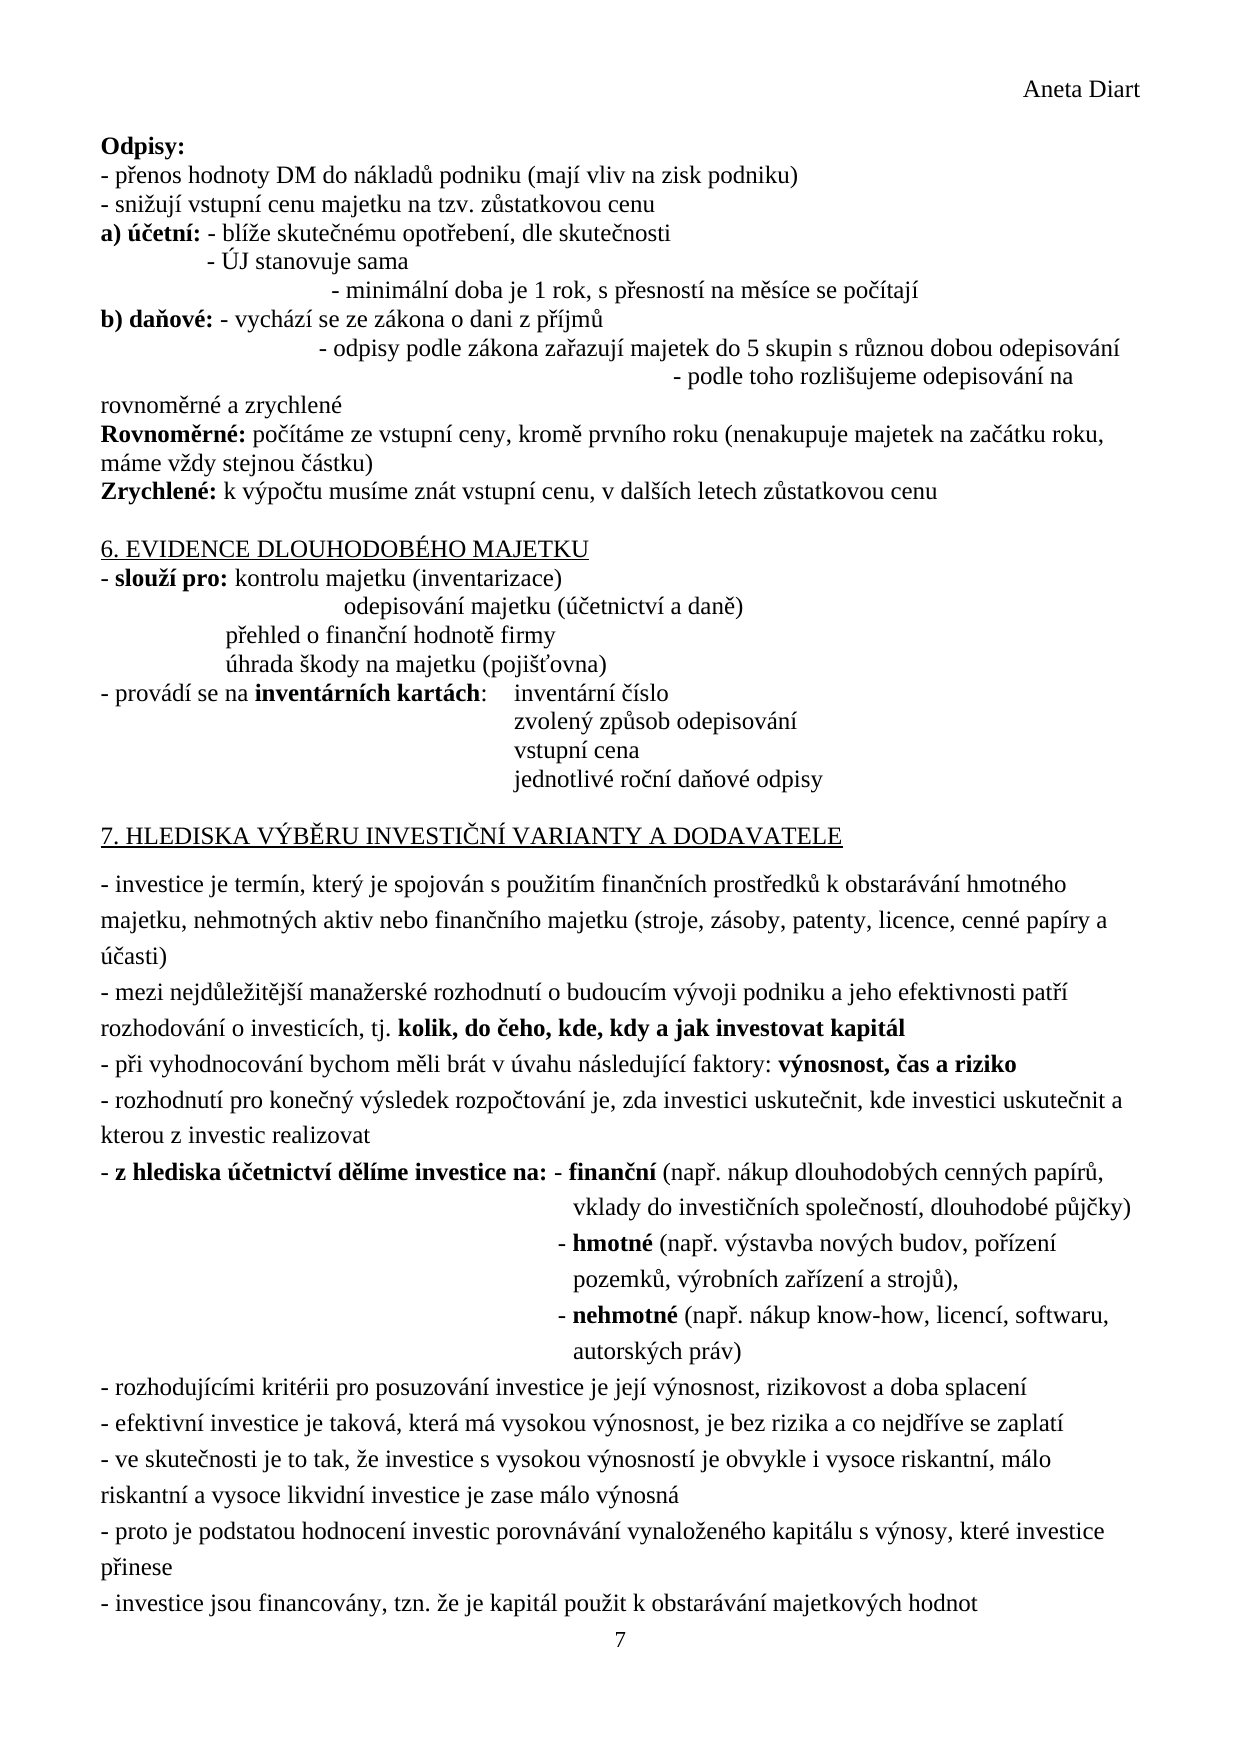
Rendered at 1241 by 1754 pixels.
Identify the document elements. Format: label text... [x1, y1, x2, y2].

text - snižují vstupní cenu majetku na tzv. zůstatkovou cenu [100, 189, 1140, 218]
text - rozhodujícími kritérii pro posuzování investice je její výnosnost, rizikovost a doba splacení [100, 1372, 1140, 1401]
text - podle toho rozlišujeme odepisování na rovnoměrné a zrychlené [100, 361, 1140, 419]
text - z hlediska účetnictví dělíme investice na: - finanční (např. nákup dlouhodobých cenných papírů, vklady do investičních společností, dlouhodobé půjčky) [100, 1157, 1140, 1221]
text - provádí se na inventárních kartách: inventární číslo [100, 678, 1140, 706]
text - při vyhodnocování bychom měli brát v úvahu následující faktory: výnosnost, čas a riziko [100, 1049, 1140, 1077]
text Rovnoměrné: počítáme ze vstupní ceny, kromě prvního roku (nenakupuje majetek na začátku roku, máme vždy stejnou částku) [100, 419, 1140, 476]
text - slouží pro: kontrolu majetku (inventarizace) [100, 563, 1140, 591]
text 6. EVIDENCE DLOUHODOBÉHO MAJETKU [100, 534, 1140, 563]
text - odpisy podle zákona zařazují majetek do 5 skupin s různou dobou odepisování [100, 333, 1140, 361]
text - investice jsou financovány, tzn. že je kapitál použit k obstarávání majetkových hodnot [100, 1588, 1140, 1617]
text - přenos hodnoty DM do nákladů podniku (mají vliv na zisk podniku) [100, 160, 1140, 189]
text vstupní cena [100, 735, 1140, 764]
text Odpisy: [100, 131, 1140, 160]
text přehled o finanční hodnotě firmy [100, 620, 1140, 649]
text odepisování majetku (účetnictví a daně) [100, 591, 1140, 620]
text 7. HLEDISKA VÝBĚRU INVESTIČNÍ VARIANTY A DODAVATELE [100, 821, 1140, 850]
text - efektivní investice je taková, která má vysokou výnosnost, je bez rizika a co nejdříve se zaplatí [100, 1408, 1140, 1437]
text - rozhodnutí pro konečný výsledek rozpočtování je, zda investici uskutečnit, kde investici uskutečnit a kterou z investic realizovat [100, 1085, 1140, 1149]
text - nehmotné (např. nákup know-how, licencí, softwaru, autorských práv) [100, 1300, 1140, 1365]
text zvolený způsob odepisování [100, 706, 1140, 735]
text - proto je podstatou hodnocení investic porovnávání vynaloženého kapitálu s výnosy, které investice přinese [100, 1516, 1140, 1581]
text - minimální doba je 1 rok, s přesností na měsíce se počítají [100, 275, 1140, 304]
text Zrychlené: k výpočtu musíme znát vstupní cenu, v dalších letech zůstatkovou cenu [100, 476, 1140, 505]
text b) daňové: - vychází se ze zákona o dani z příjmů [100, 304, 1140, 333]
text jednotlivé roční daňové odpisy [100, 764, 1140, 793]
text - hmotné (např. výstavba nových budov, pořízení pozemků, výrobních zařízení a strojů), [100, 1228, 1140, 1293]
text a) účetní: - blíže skutečnému opotřebení, dle skutečnosti [100, 218, 1140, 246]
text - ve skutečnosti je to tak, že investice s vysokou výnosností je obvykle i vysoce riskantní, málo riskantní a vysoce likvidní investice je zase málo výnosná [100, 1444, 1140, 1509]
text - ÚJ stanovuje sama [100, 246, 1140, 275]
text - investice je termín, který je spojován s použitím finančních prostředků k obstarávání hmotného majetku, nehmotných aktiv nebo finančního majetku (stroje, zásoby, patenty, licence, cenné papíry a účasti) [100, 869, 1140, 970]
text úhrada škody na majetku (pojišťovna) [100, 649, 1140, 678]
text - mezi nejdůležitější manažerské rozhodnutí o budoucím vývoji podniku a jeho efektivnosti patří rozhodování o investicích, tj. kolik, do čeho, kde, kdy a jak investovat kapitál [100, 977, 1140, 1042]
